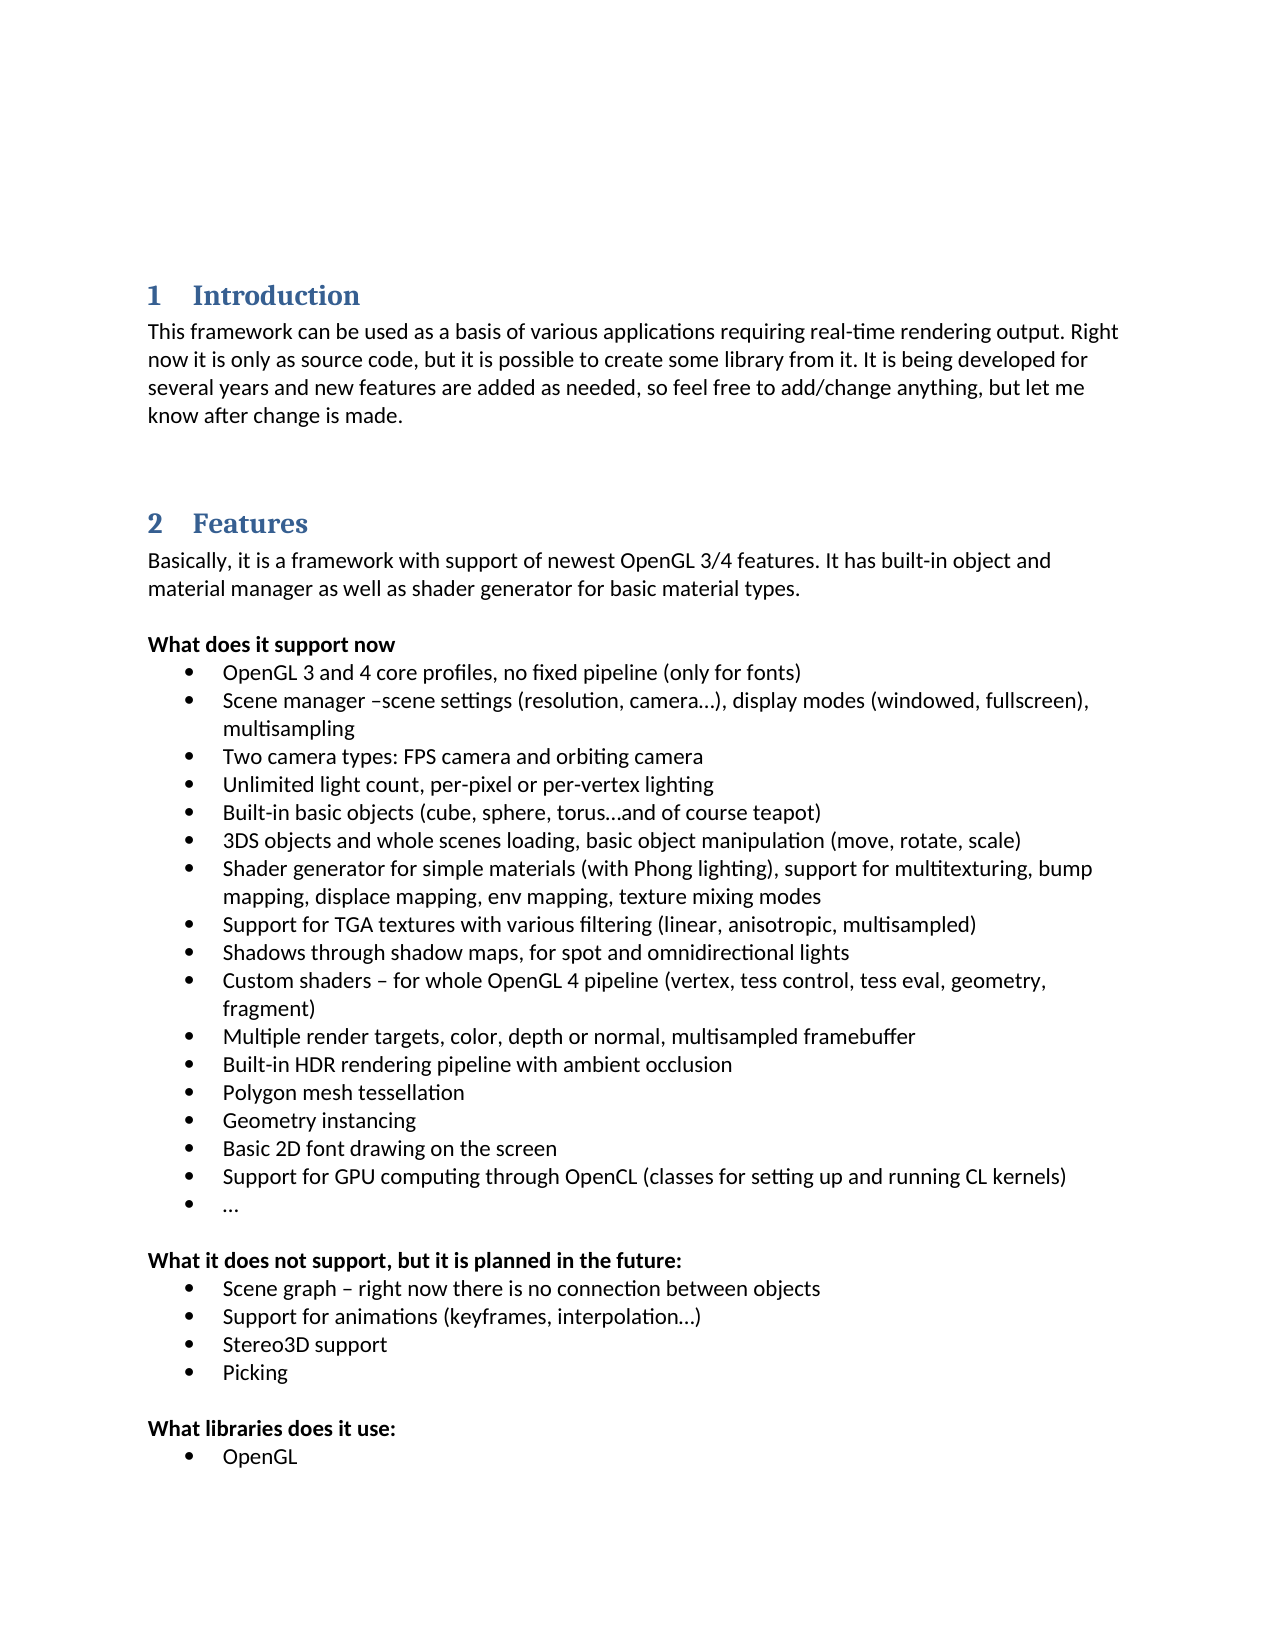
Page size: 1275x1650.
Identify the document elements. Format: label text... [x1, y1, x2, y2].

text What does it support now [148, 630, 1127, 658]
list Geometry instancing [185, 1106, 1127, 1134]
list Built-in basic objects (cube, sphere, torus…and of course teapot) [185, 798, 1127, 826]
list Built-in HDR rendering pipeline with ambient occlusion [185, 1050, 1127, 1078]
list OpenGL [185, 1442, 1127, 1471]
list Shader generator for simple materials (with Phong lighting), support for multitexturing, bump mapping, displace mapping, env mapping, texture mixing modes [185, 854, 1127, 910]
list Scene manager –scene settings (resolution, camera…), display modes (windowed, fullscreen), multisampling [185, 686, 1127, 742]
list Basic 2D font drawing on the screen [185, 1134, 1127, 1162]
list Support for GPU computing through OpenCL (classes for setting up and running CL kernels) [185, 1162, 1127, 1190]
list Support for TGA textures with various filtering (linear, anisotropic, multisampled) [185, 910, 1127, 938]
list Polygon mesh tessellation [185, 1078, 1127, 1106]
list Custom shaders – for whole OpenGL 4 pipeline (vertex, tess control, tess eval, geometry, fragment) [185, 966, 1127, 1022]
list … [185, 1190, 1127, 1218]
list Two camera types: FPS camera and orbiting camera [185, 742, 1127, 770]
list Shadows through shadow maps, for spot and omnidirectional lights [185, 938, 1127, 966]
text Basically, it is a framework with support of newest OpenGL 3/4 features. It has built-in object and material manager as well as shader generator for basic material types. [148, 546, 1127, 602]
list Multiple render targets, color, depth or normal, multisampled framebuffer [185, 1022, 1127, 1050]
list Stereo3D support [185, 1330, 1127, 1358]
text What it does not support, but it is planned in the future: [148, 1246, 1127, 1274]
text This framework can be used as a basis of various applications requiring real-time rendering output. Right now it is only as source code, but it is possible to create some library from it. It is being developed for several years and new features are added as needed, so feel free to add/change anything, but let me know after change is made. [148, 317, 1127, 429]
list OpenGL 3 and 4 core profiles, no fixed pipeline (only for fonts) [185, 658, 1127, 686]
list Unlimited light count, per-pixel or per-vertex lighting [185, 770, 1127, 798]
subtitle Features [148, 507, 1127, 541]
text What libraries does it use: [148, 1414, 1127, 1442]
list Support for animations (keyframes, interpolation…) [185, 1302, 1127, 1330]
list Scene graph – right now there is no connection between objects [185, 1274, 1127, 1302]
list 3DS objects and whole scenes loading, basic object manipulation (move, rotate, scale) [185, 826, 1127, 854]
list Picking [185, 1358, 1127, 1386]
subtitle Introduction [148, 279, 1127, 312]
